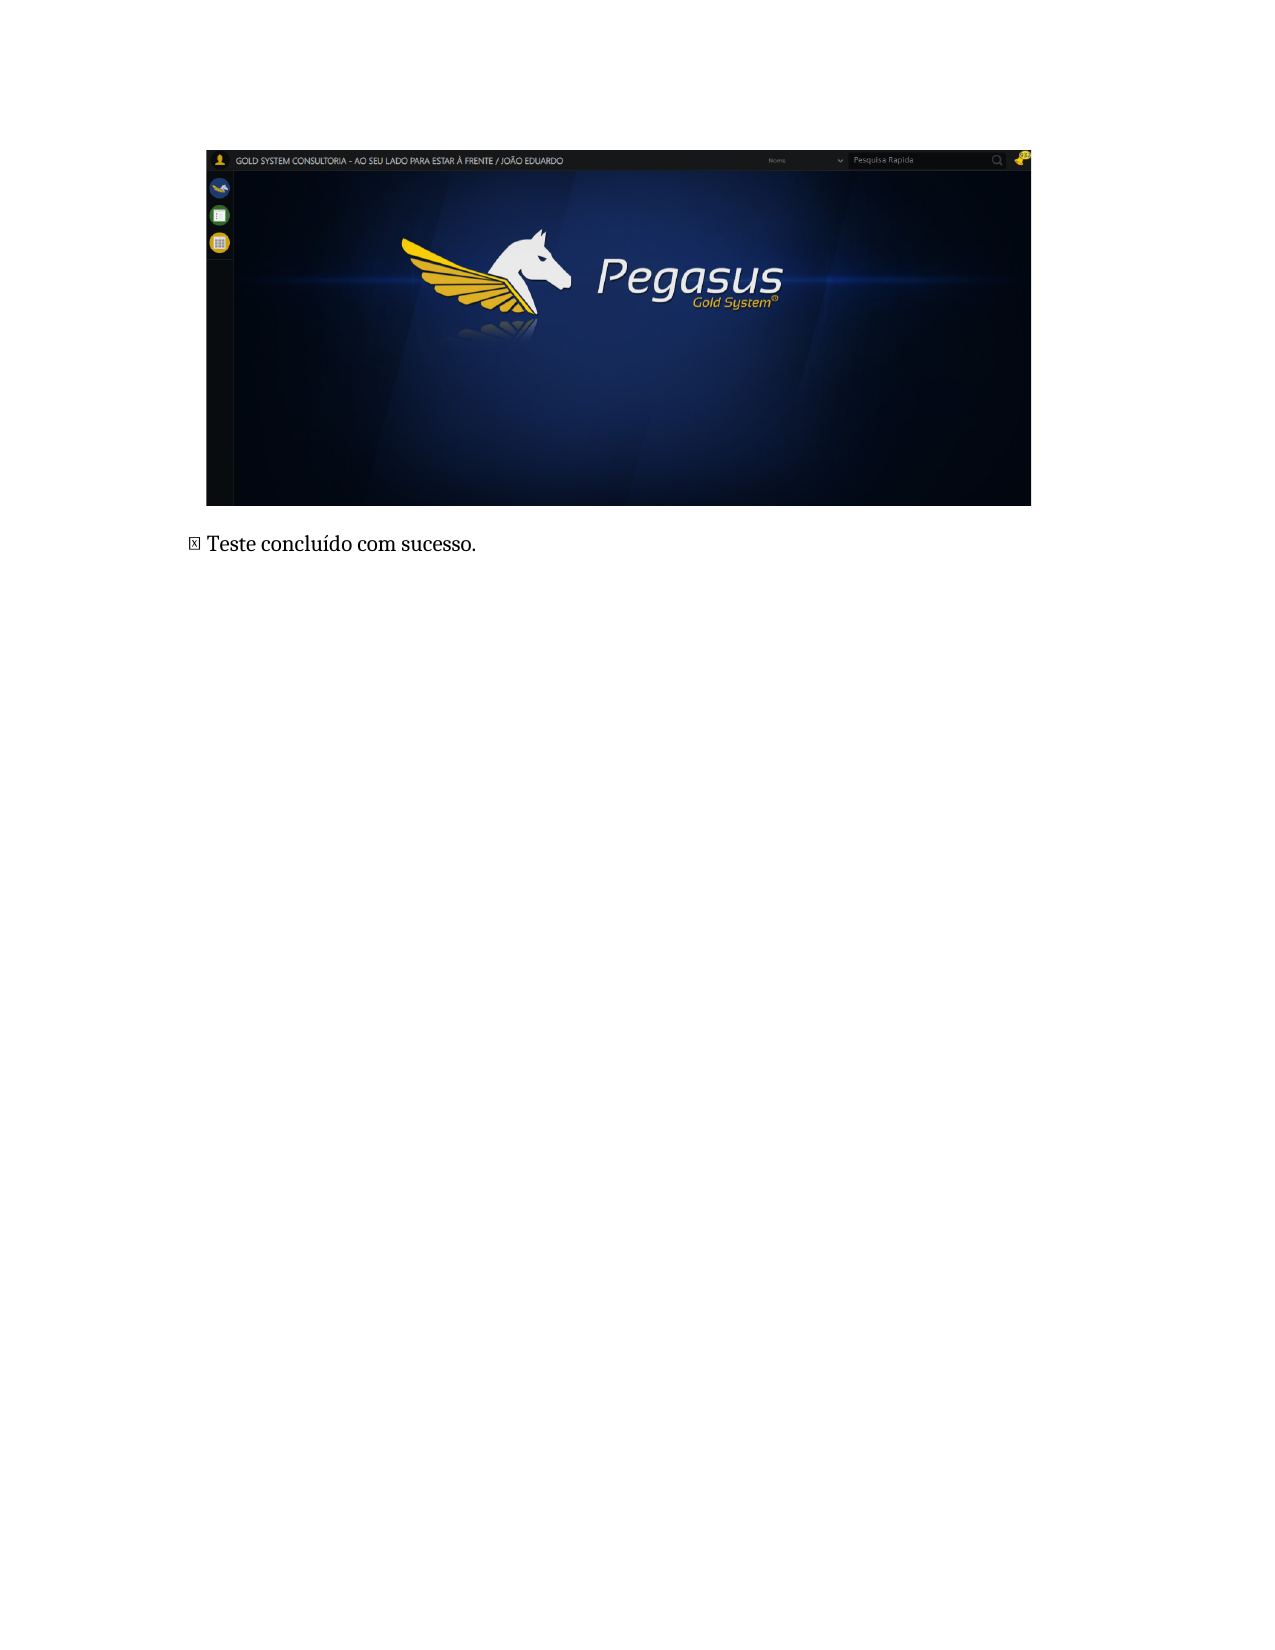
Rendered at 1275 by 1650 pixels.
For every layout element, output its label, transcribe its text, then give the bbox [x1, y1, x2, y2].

picture [206, 150, 1032, 506]
text ✅ Teste concluído com sucesso. [187, 530, 1087, 557]
